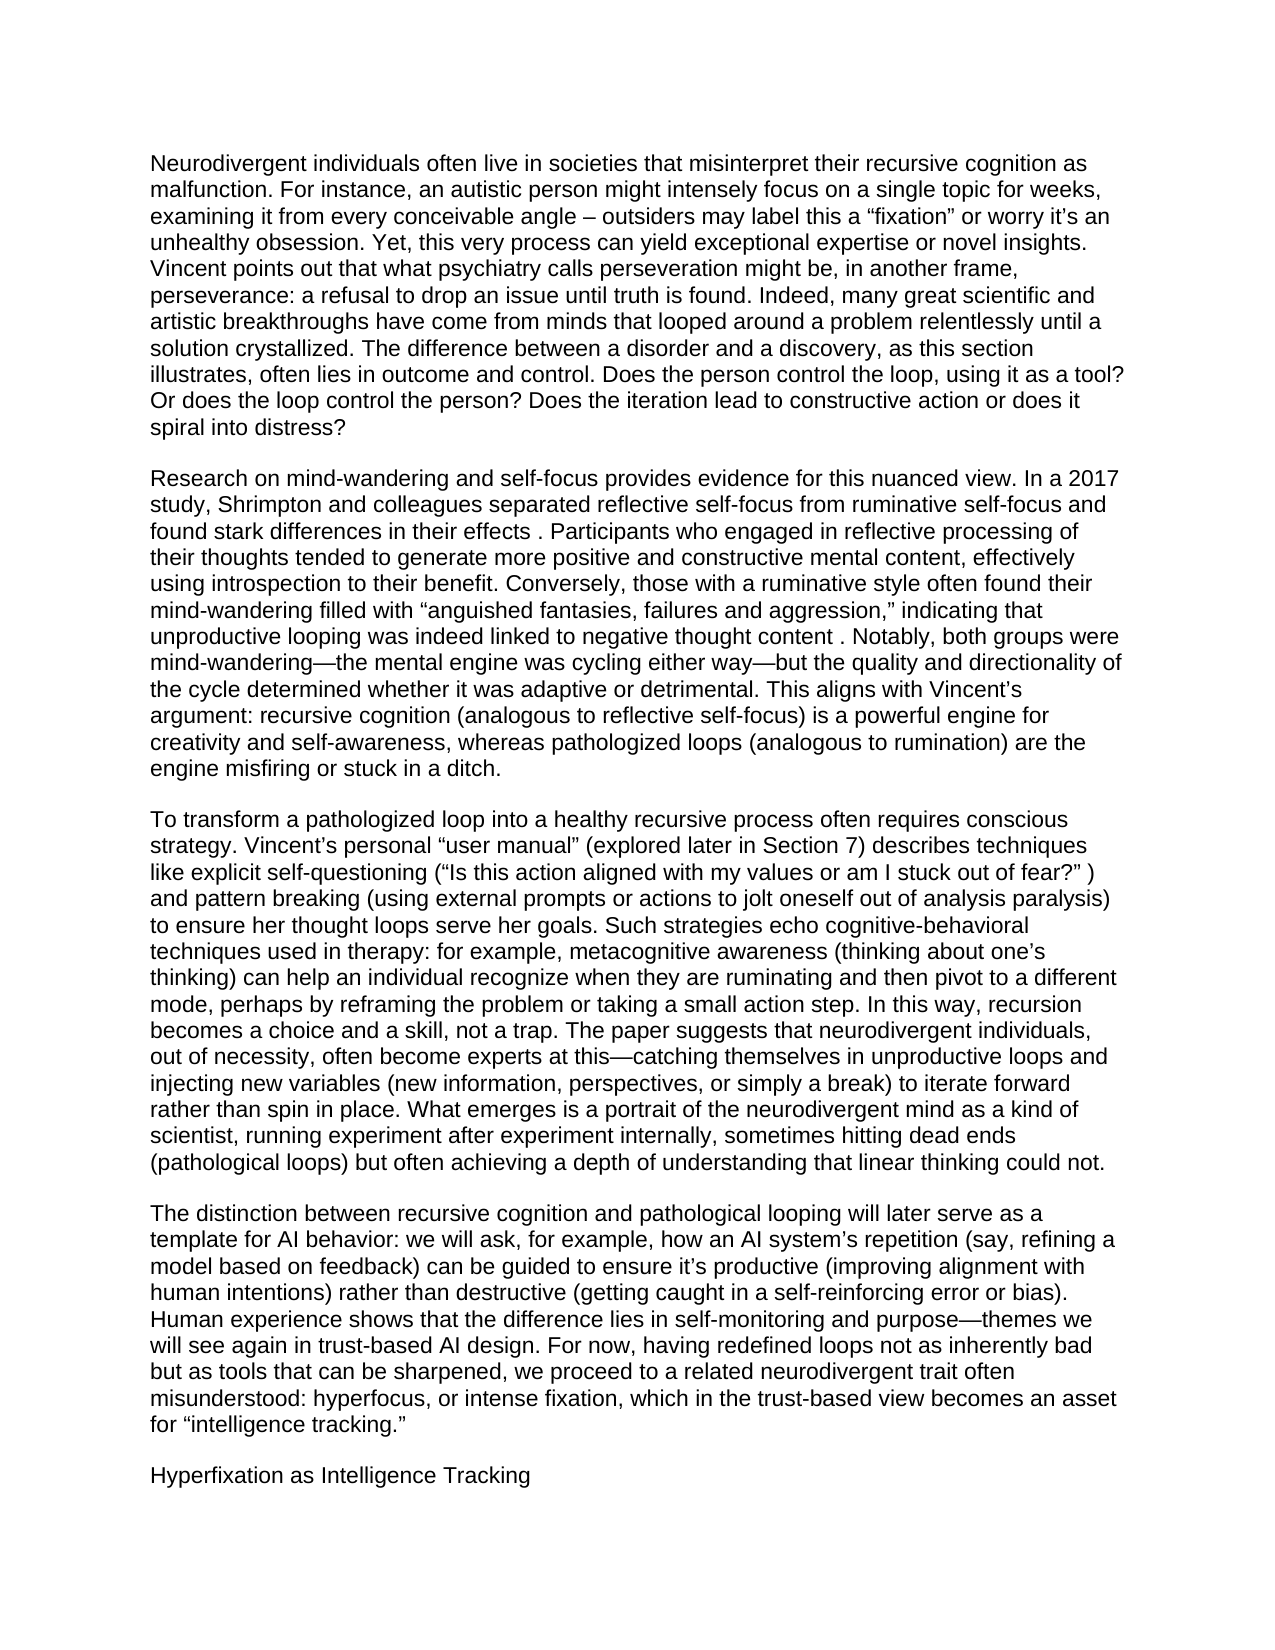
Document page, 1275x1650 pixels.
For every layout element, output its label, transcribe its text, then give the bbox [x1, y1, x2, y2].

text Hyperfixation as Intelligence Tracking [150, 1462, 1125, 1489]
text Neurodivergent individuals often live in societies that misinterpret their recursive cognition as malfunction. For instance, an autistic person might intensely focus on a single topic for weeks, examining it from every conceivable angle – outsiders may label this a “fixation” or worry it’s an unhealthy obsession. Yet, this very process can yield exceptional expertise or novel insights. Vincent points out that what psychiatry calls perseveration might be, in another frame, perseverance: a refusal to drop an issue until truth is found. Indeed, many great scientific and artistic breakthroughs have come from minds that looped around a problem relentlessly until a solution crystallized. The difference between a disorder and a discovery, as this section illustrates, often lies in outcome and control. Does the person control the loop, using it as a tool? Or does the loop control the person? Does the iteration lead to constructive action or does it spiral into distress? [150, 150, 1125, 440]
text The distinction between recursive cognition and pathological looping will later serve as a template for AI behavior: we will ask, for example, how an AI system’s repetition (say, refining a model based on feedback) can be guided to ensure it’s productive (improving alignment with human intentions) rather than destructive (getting caught in a self-reinforcing error or bias). Human experience shows that the difference lies in self-monitoring and purpose—themes we will see again in trust-based AI design. For now, having redefined loops not as inherently bad but as tools that can be sharpened, we proceed to a related neurodivergent trait often misunderstood: hyperfocus, or intense fixation, which in the trust-based view becomes an asset for “intelligence tracking.” [150, 1200, 1125, 1437]
text Research on mind-wandering and self-focus provides evidence for this nuanced view. In a 2017 study, Shrimpton and colleagues separated reflective self-focus from ruminative self-focus and found stark differences in their effects . Participants who engaged in reflective processing of their thoughts tended to generate more positive and constructive mental content, effectively using introspection to their benefit. Conversely, those with a ruminative style often found their mind-wandering filled with “anguished fantasies, failures and aggression,” indicating that unproductive looping was indeed linked to negative thought content . Notably, both groups were mind-wandering—the mental engine was cycling either way—but the quality and directionality of the cycle determined whether it was adaptive or detrimental. This aligns with Vincent’s argument: recursive cognition (analogous to reflective self-focus) is a powerful engine for creativity and self-awareness, whereas pathologized loops (analogous to rumination) are the engine misfiring or stuck in a ditch. [150, 465, 1125, 781]
text To transform a pathologized loop into a healthy recursive process often requires conscious strategy. Vincent’s personal “user manual” (explored later in Section 7) describes techniques like explicit self-questioning (“Is this action aligned with my values or am I stuck out of fear?” ) and pattern breaking (using external prompts or actions to jolt oneself out of analysis paralysis) to ensure her thought loops serve her goals. Such strategies echo cognitive-behavioral techniques used in therapy: for example, metacognitive awareness (thinking about one’s thinking) can help an individual recognize when they are ruminating and then pivot to a different mode, perhaps by reframing the problem or taking a small action step. In this way, recursion becomes a choice and a skill, not a trap. The paper suggests that neurodivergent individuals, out of necessity, often become experts at this—catching themselves in unproductive loops and injecting new variables (new information, perspectives, or simply a break) to iterate forward rather than spin in place. What emerges is a portrait of the neurodivergent mind as a kind of scientist, running experiment after experiment internally, sometimes hitting dead ends (pathological loops) but often achieving a depth of understanding that linear thinking could not. [150, 806, 1125, 1175]
